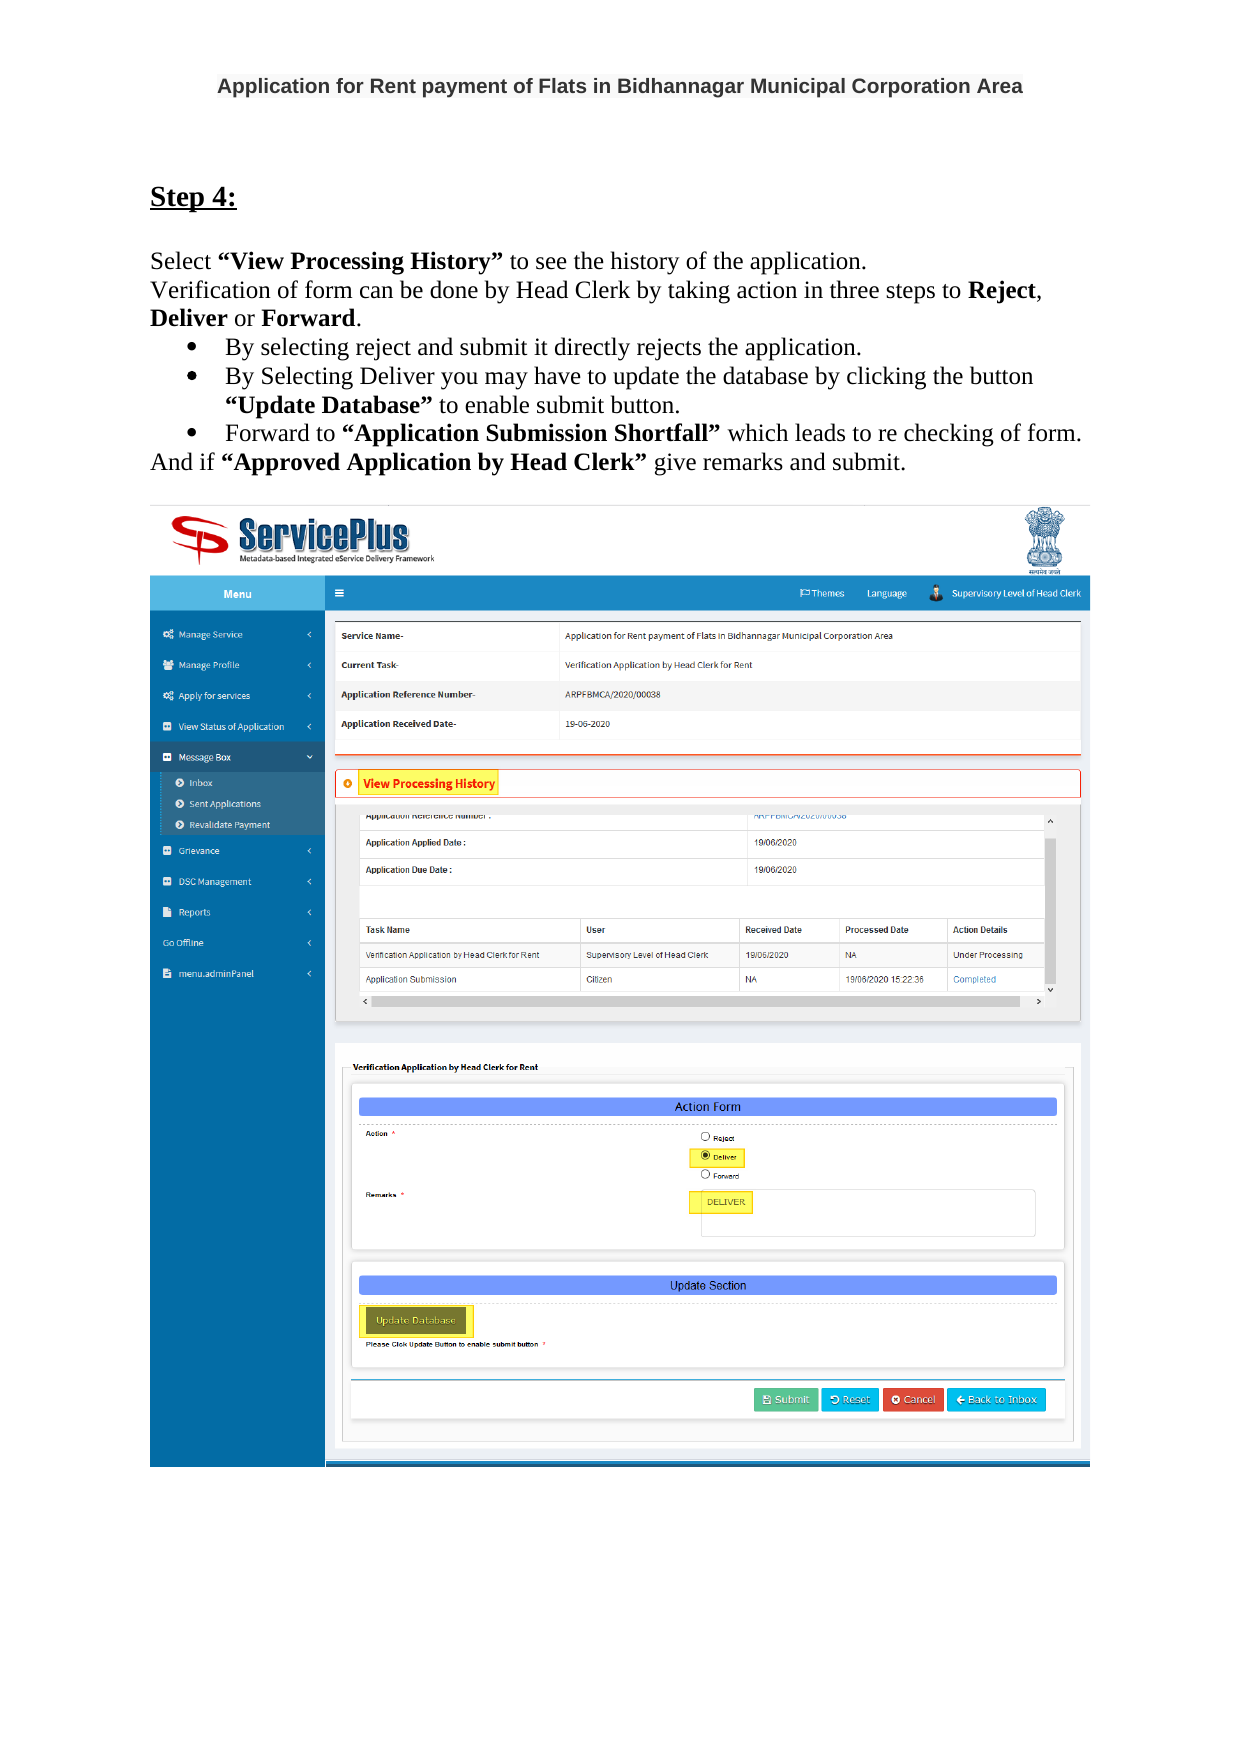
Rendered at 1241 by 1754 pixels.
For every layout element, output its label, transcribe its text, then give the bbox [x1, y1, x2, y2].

text Step 4: [150, 179, 1090, 212]
list By selecting reject and submit it directly rejects the application. [187, 332, 1090, 361]
list Forward to “Application Submission Shortfall” which leads to re checking of form. [187, 418, 1090, 447]
text And if “Approved Application by Head Clerk” give remarks and submit. [150, 447, 1090, 476]
picture [150, 504, 1091, 1467]
text Verification of form can be done by Head Clerk by taking action in three steps to Reject, Deliver or Forward. [150, 275, 1090, 332]
list By Selecting Deliver you may have to update the database by clicking the button “Update Database” to enable submit button. [187, 361, 1090, 418]
text Select “View Processing History” to see the history of the application. [150, 246, 1090, 275]
